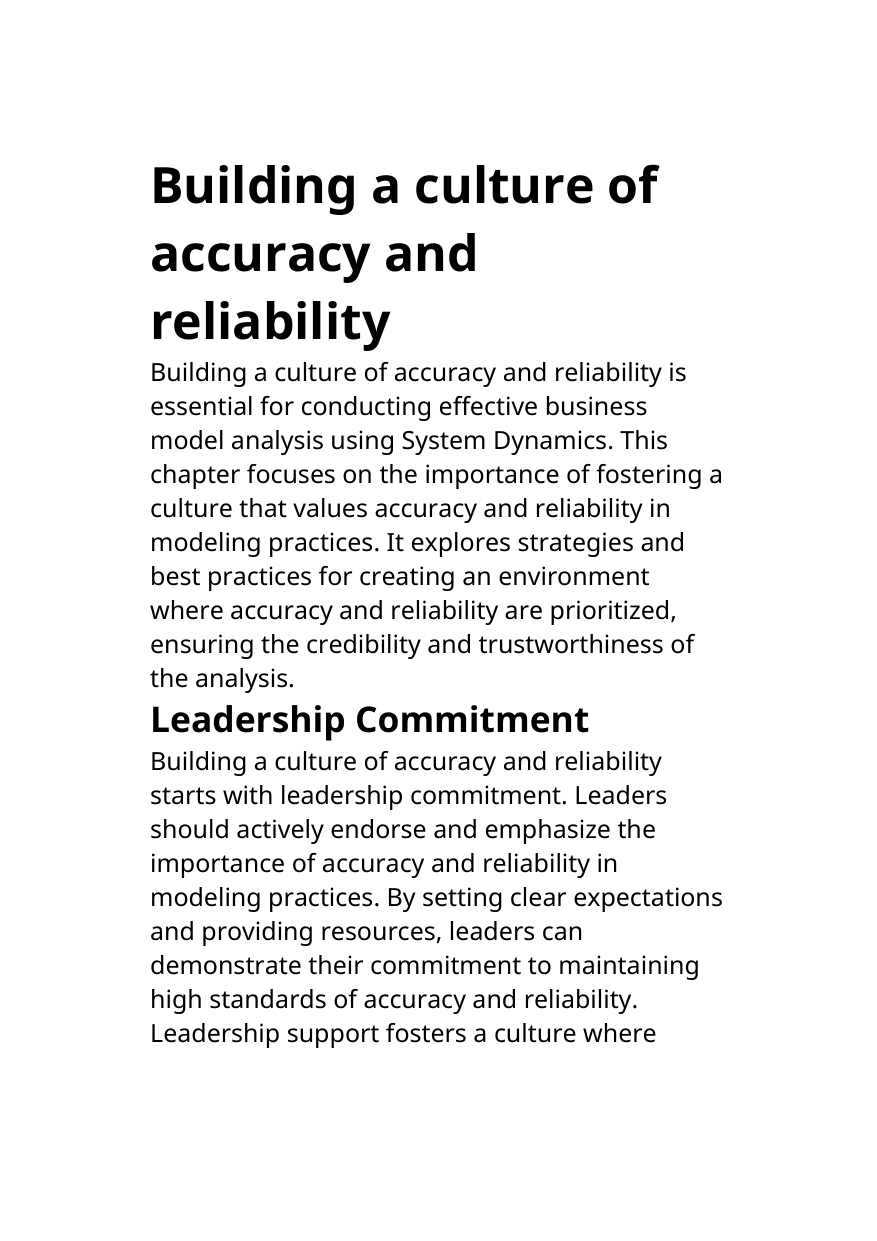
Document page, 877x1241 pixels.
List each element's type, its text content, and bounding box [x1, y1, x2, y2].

text Building a culture of accuracy and reliability is essential for conducting effective business model analysis using System Dynamics. This chapter focuses on the importance of fostering a culture that values accuracy and reliability in modeling practices. It explores strategies and best practices for creating an environment where accuracy and reliability are prioritized, ensuring the credibility and trustworthiness of the analysis. [150, 354, 727, 695]
subtitle Leadership Commitment [150, 695, 727, 743]
subtitle Building a culture of accuracy and reliability [150, 150, 727, 354]
